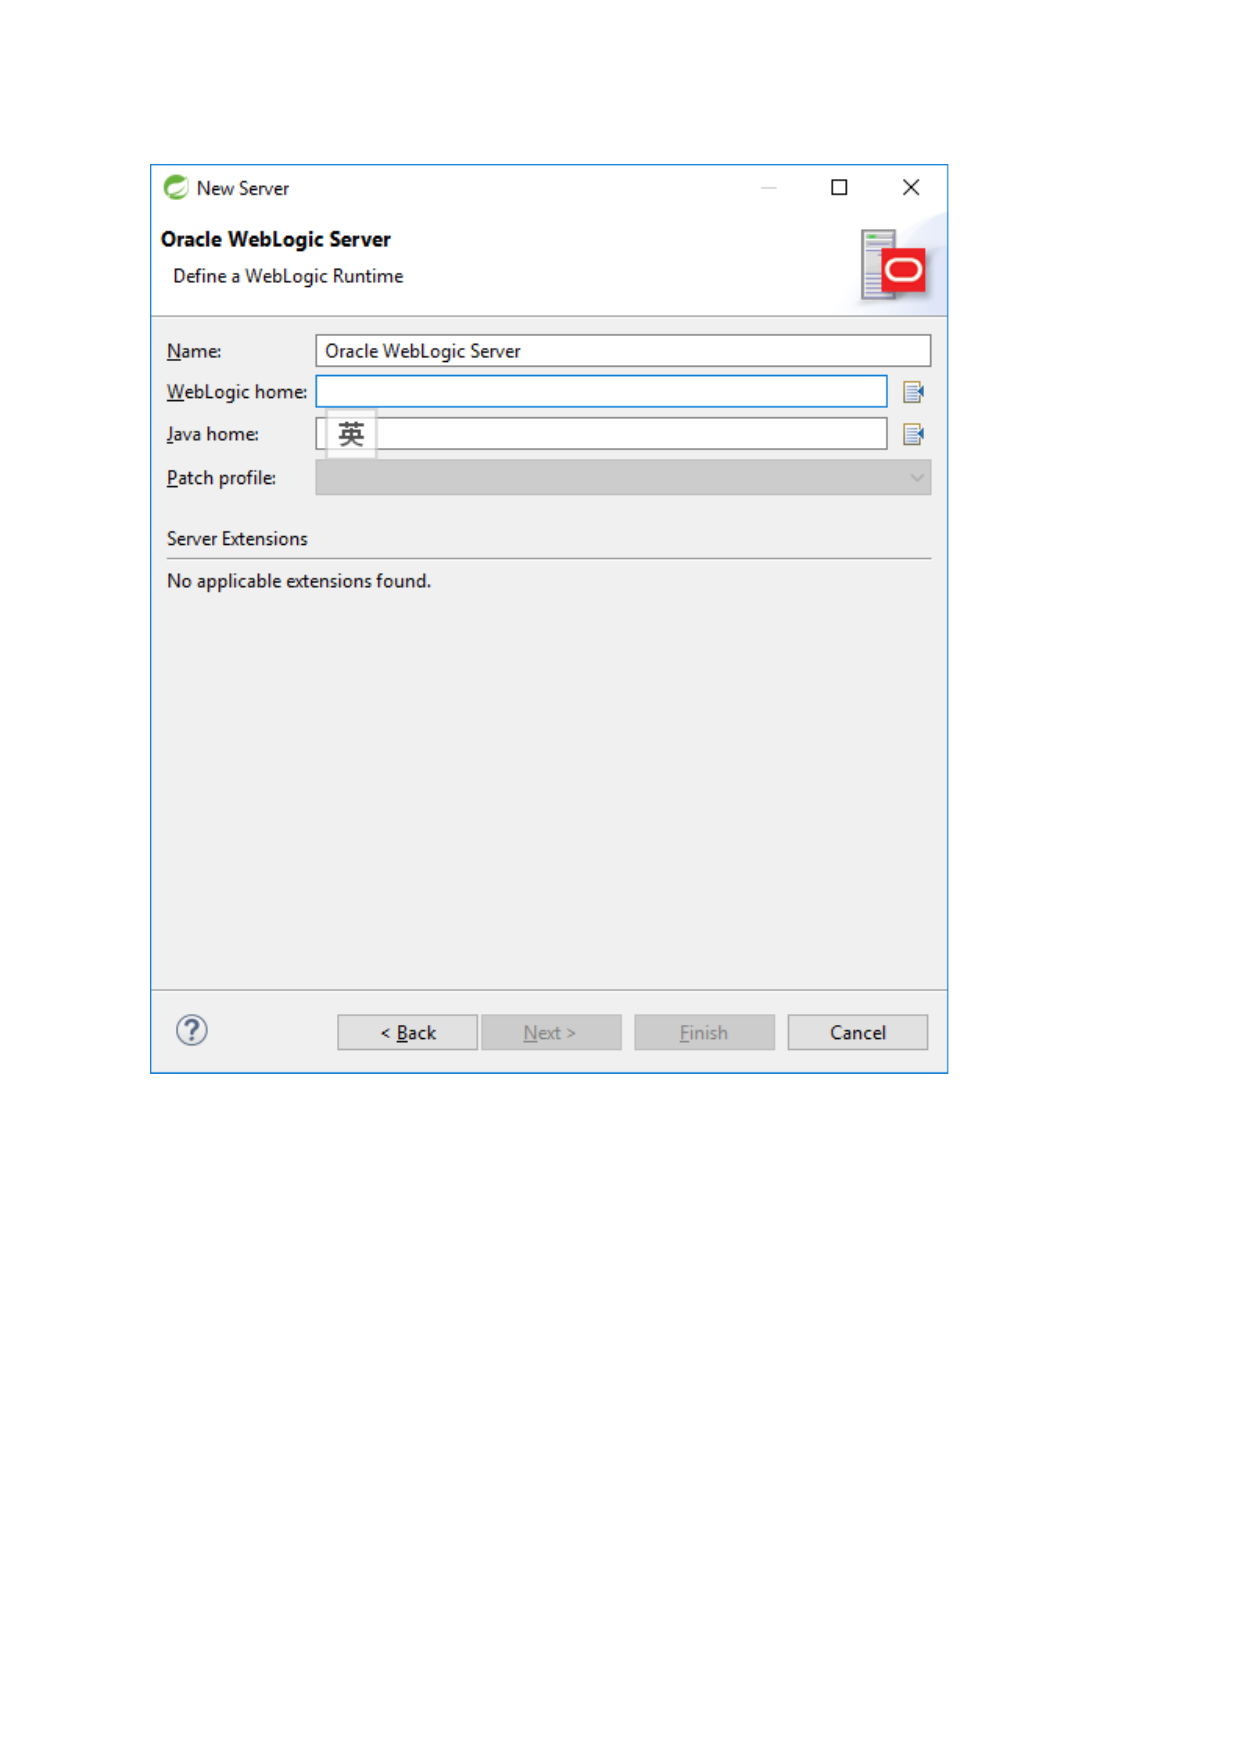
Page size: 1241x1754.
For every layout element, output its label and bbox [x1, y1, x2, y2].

picture [150, 164, 949, 1074]
